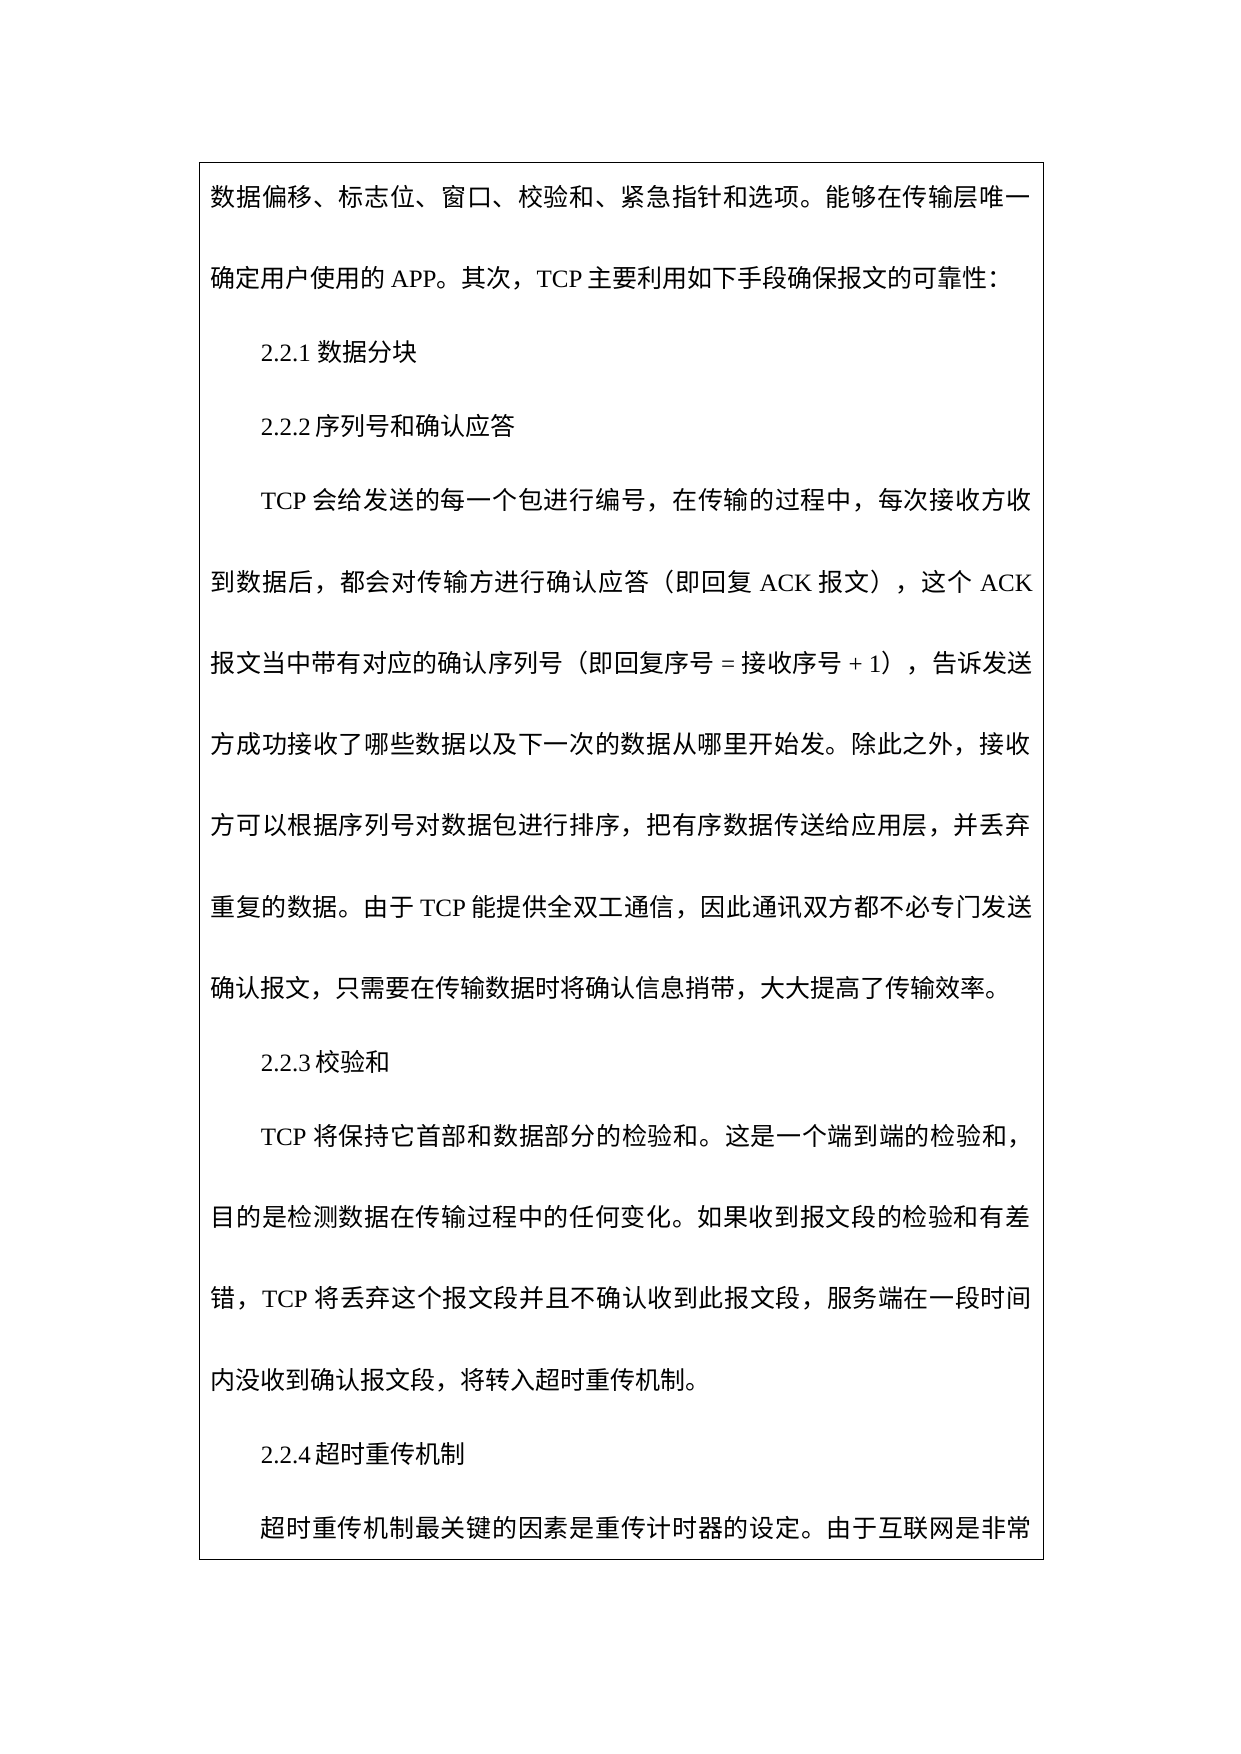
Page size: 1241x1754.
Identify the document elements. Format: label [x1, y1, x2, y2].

table_cell [200, 163, 1043, 1559]
